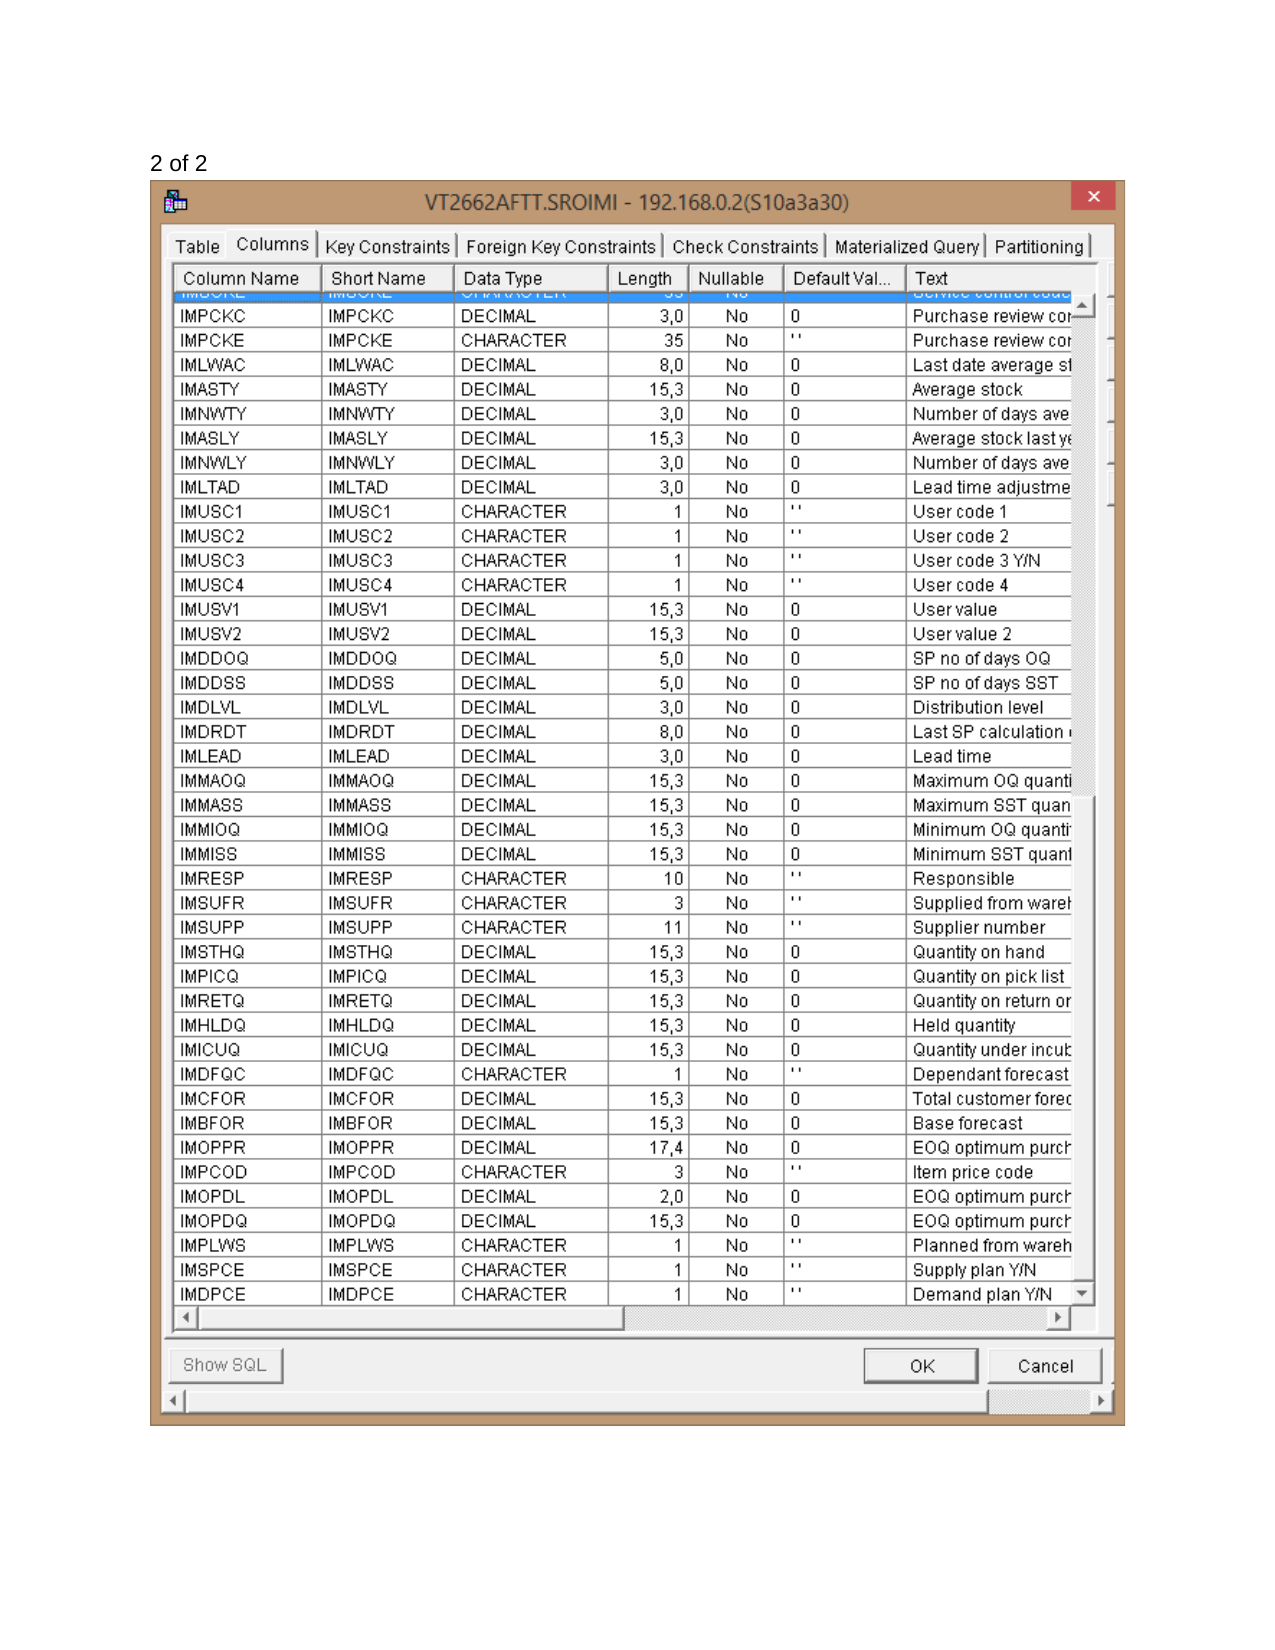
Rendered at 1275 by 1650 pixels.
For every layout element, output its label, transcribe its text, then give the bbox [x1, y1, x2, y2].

picture [150, 180, 1125, 1426]
text 2 of 2 [150, 150, 1125, 176]
